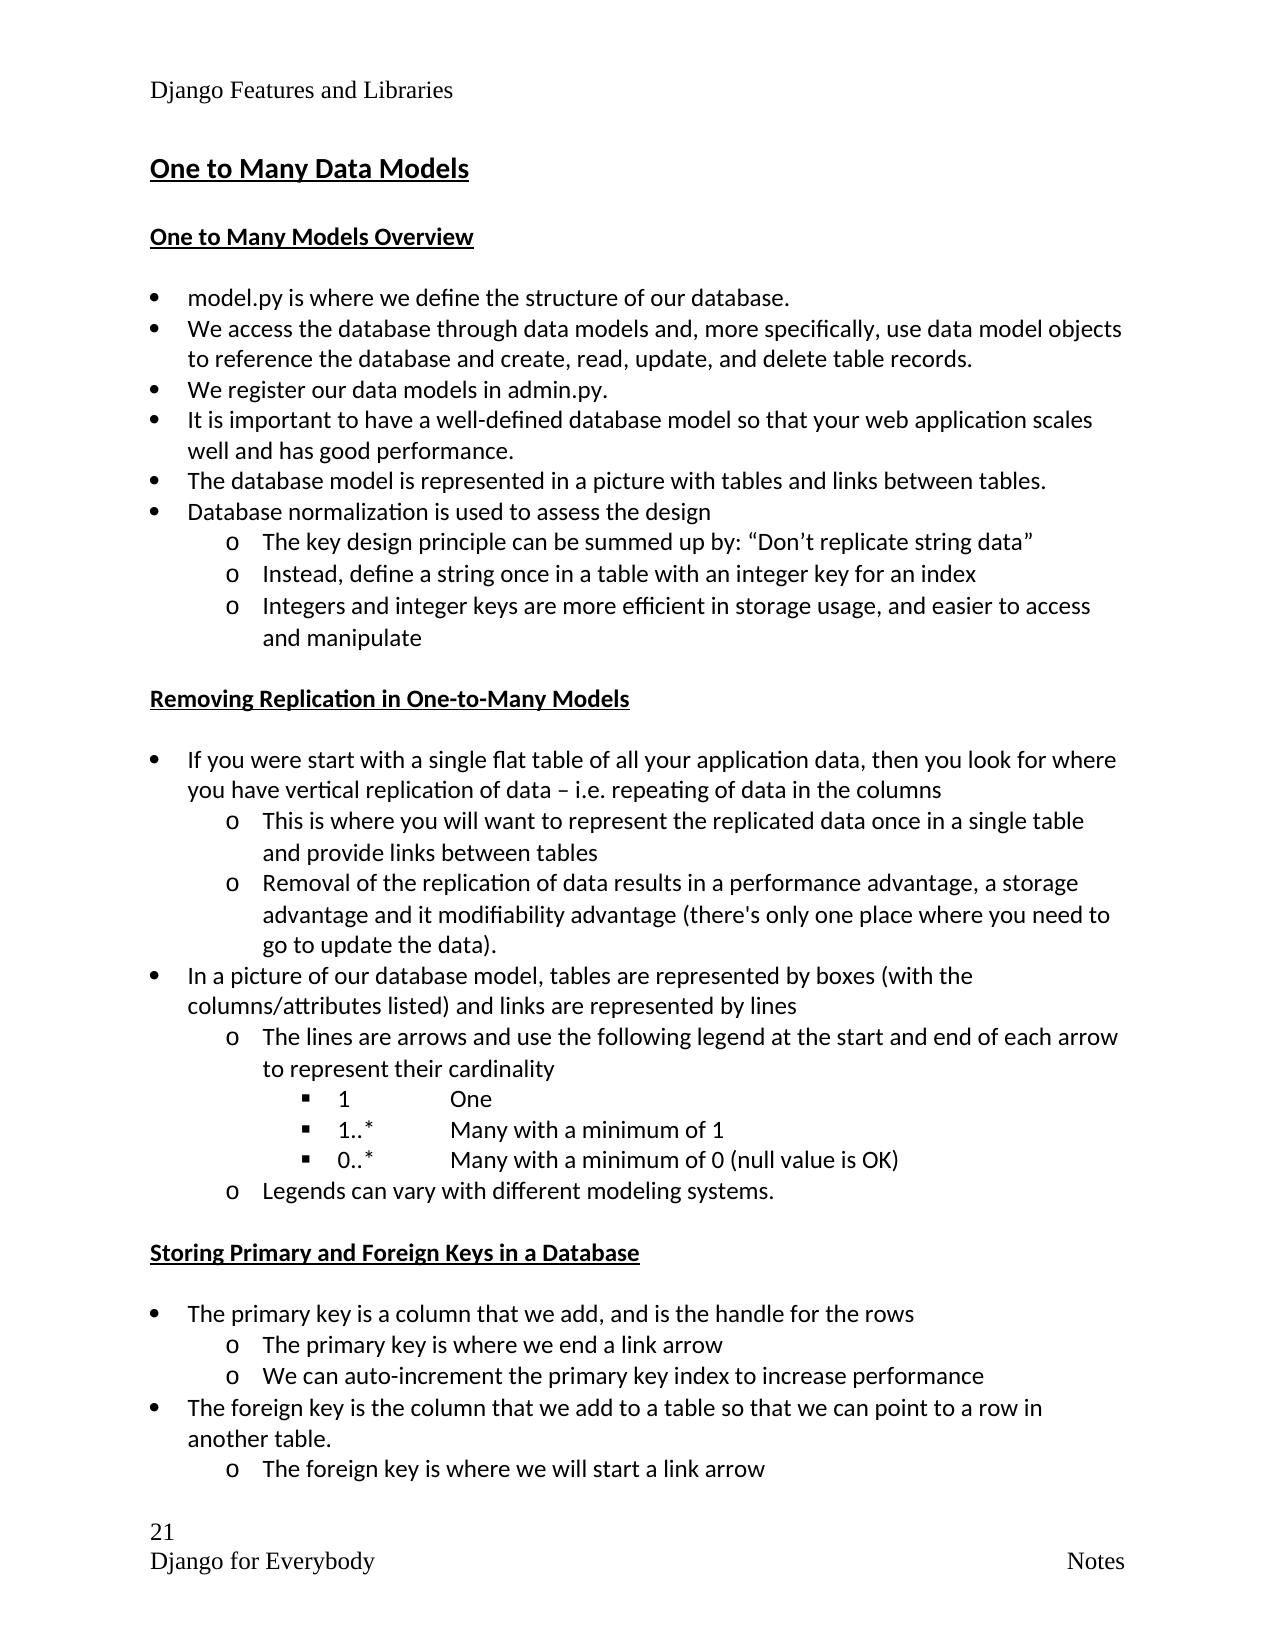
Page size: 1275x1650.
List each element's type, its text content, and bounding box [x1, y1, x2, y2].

list model.py is where we define the structure of our database. [150, 282, 1125, 313]
list 1 One [300, 1083, 1125, 1114]
list The foreign key is the column that we add to a table so that we can point to a row in another table. [150, 1392, 1125, 1453]
list 1..* Many with a minimum of 1 [300, 1114, 1125, 1144]
list We register our data models in admin.py. [150, 374, 1125, 404]
list Removal of the replication of data results in a performance advantage, a storage advantage and it modifiability advantage (there's only one place where you need to go to update the data). [225, 867, 1125, 960]
text Removing Replication in One-to-Many Models [150, 683, 1125, 713]
list The foreign key is where we will start a link arrow [225, 1453, 1125, 1485]
list We can auto-increment the primary key index to increase performance [225, 1361, 1125, 1392]
text One to Many Models Overview [150, 221, 1125, 252]
list If you were start with a single flat table of all your application data, then you look for where you have vertical replication of data – i.e. repeating of data in the columns [150, 744, 1125, 805]
text Storing Primary and Foreign Keys in a Database [150, 1237, 1125, 1268]
list Integers and integer keys are more efficient in storage usage, and easier to access and manipulate [225, 590, 1125, 652]
list This is where you will want to represent the replicated data once in a single table and provide links between tables [225, 805, 1125, 867]
list Instead, define a string once in a table with an integer key for an index [225, 558, 1125, 590]
list The database model is represented in a picture with tables and links between tables. [150, 465, 1125, 496]
list In a picture of our database model, tables are represented by boxes (with the columns/attributes listed) and links are represented by lines [150, 960, 1125, 1021]
list We access the database through data models and, more specifically, use data model objects to reference the database and create, read, update, and delete table records. [150, 313, 1125, 374]
list It is important to have a well-defined database model so that your web application scales well and has good performance. [150, 404, 1125, 465]
text One to Many Data Models [150, 150, 1125, 186]
list 0..* Many with a minimum of 0 (null value is OK) [300, 1144, 1125, 1175]
list The primary key is where we end a link arrow [225, 1329, 1125, 1361]
list Legends can vary with different modeling systems. [225, 1175, 1125, 1207]
list The lines are arrows and use the following legend at the start and end of each arrow to represent their cardinality [225, 1021, 1125, 1083]
list The key design principle can be summed up by: “Don’t replicate string data” [225, 526, 1125, 558]
list The primary key is a column that we add, and is the handle for the rows [150, 1298, 1125, 1329]
list Database normalization is used to assess the design [150, 496, 1125, 526]
